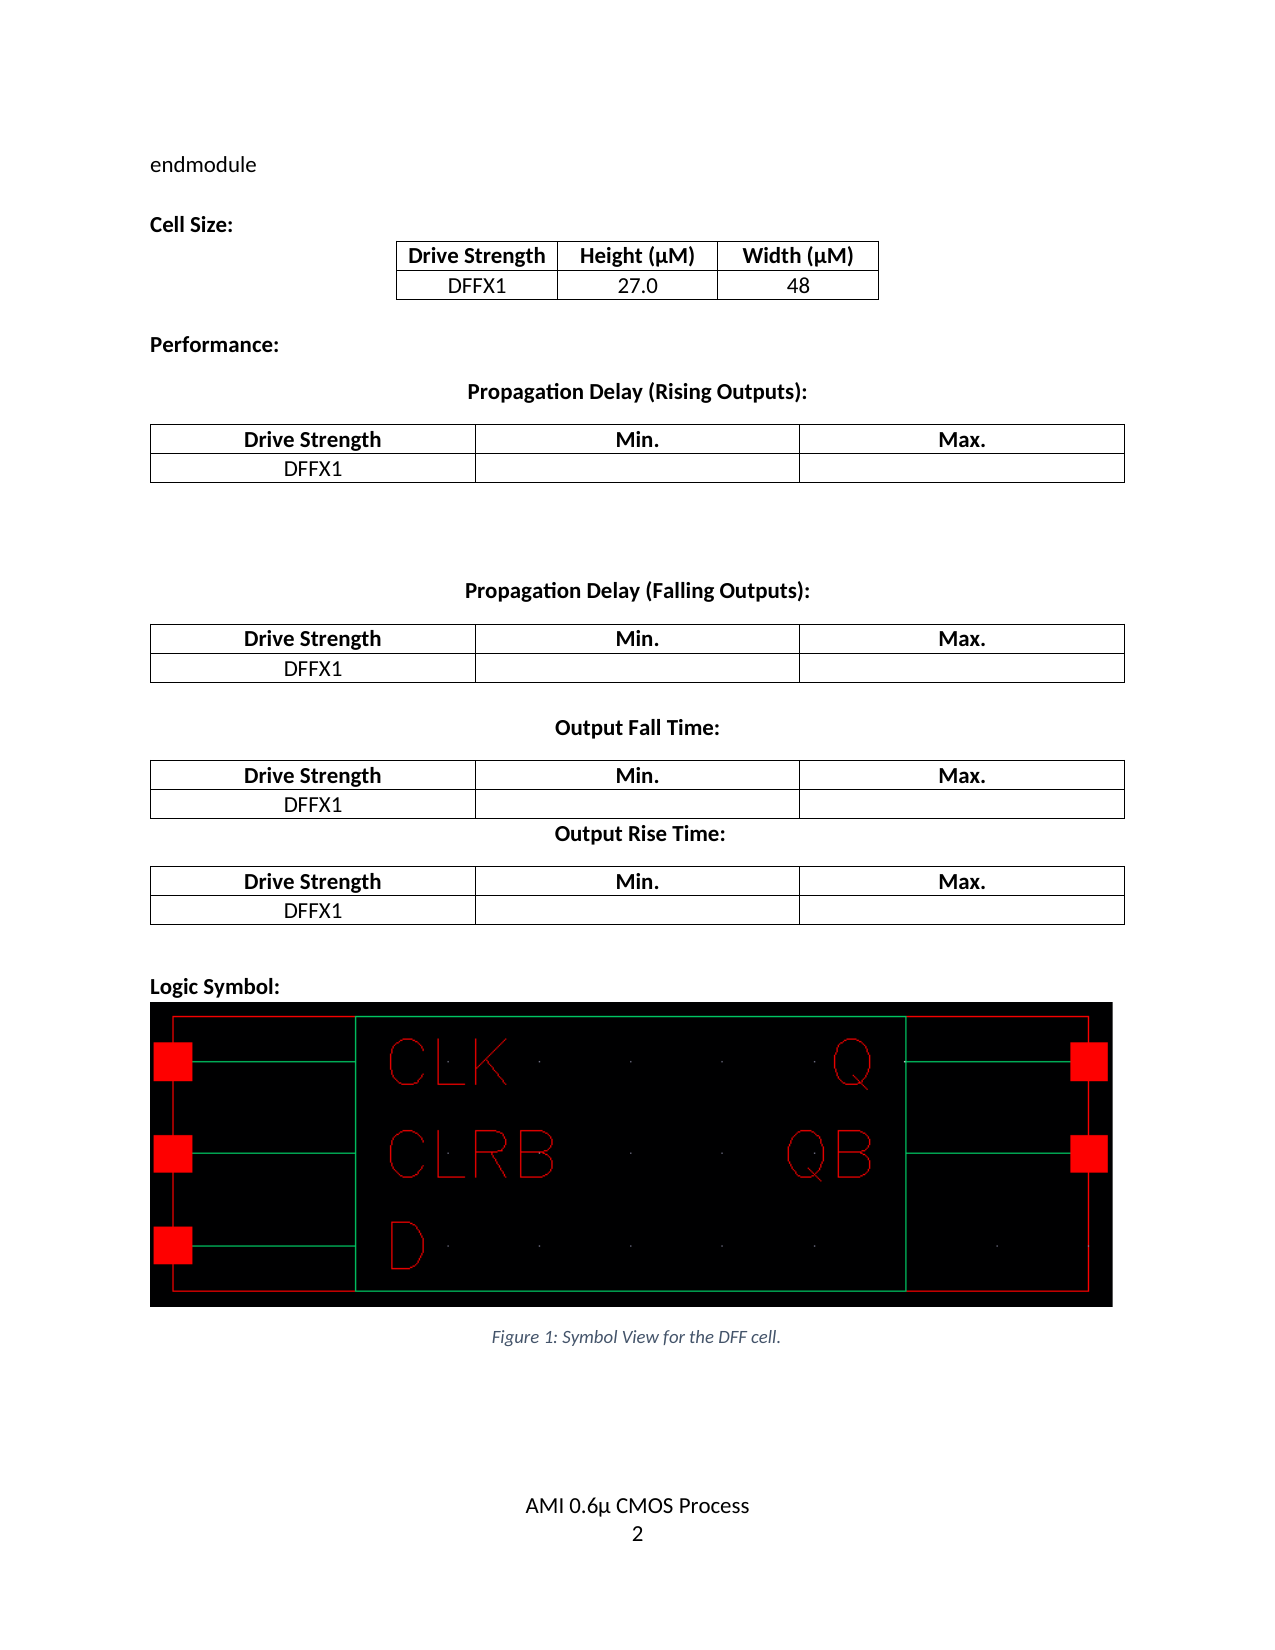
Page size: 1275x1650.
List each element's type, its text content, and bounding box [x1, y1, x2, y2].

text Performance: [150, 330, 1125, 358]
table_header Drive Strength [151, 867, 475, 895]
table_header Min. [476, 425, 799, 453]
text Cell Size: [150, 210, 1125, 238]
table_header Min. [476, 867, 799, 895]
table_cell [476, 654, 799, 682]
table_header Max. [800, 761, 1124, 789]
table_cell [476, 454, 799, 482]
table_cell 27.0 [558, 271, 717, 299]
table_header Max. [800, 867, 1124, 895]
table_cell [800, 454, 1124, 482]
table_header Width (μM) [718, 242, 878, 270]
table_header Max. [800, 625, 1124, 653]
text Propagation Delay (Falling Outputs): [150, 577, 1125, 605]
table_cell DFFX1 [151, 454, 475, 482]
text endmodule [150, 150, 1125, 208]
text Figure 1: Symbol View for the DFF cell. [150, 1326, 1125, 1348]
table_header Height (μM) [558, 242, 717, 270]
table_cell [800, 896, 1124, 924]
table_header Drive Strength [151, 625, 475, 653]
table_header Drive Strength [397, 242, 557, 270]
table_cell DFFX1 [151, 654, 475, 682]
table_cell [476, 790, 799, 818]
table_cell [800, 654, 1124, 682]
table_header Drive Strength [151, 761, 475, 789]
table_header Drive Strength [151, 425, 475, 453]
table_header Max. [800, 425, 1124, 453]
table_cell DFFX1 [151, 790, 475, 818]
table_header Min. [476, 761, 799, 789]
text Output Fall Time: [150, 683, 1125, 741]
picture [150, 1002, 1113, 1307]
table_cell [476, 896, 799, 924]
table_cell DFFX1 [397, 271, 557, 299]
table_cell [800, 790, 1124, 818]
table_header Min. [476, 625, 799, 653]
table_cell DFFX1 [151, 896, 475, 924]
text Propagation Delay (Rising Outputs): [150, 377, 1125, 405]
text Output Rise Time: [150, 819, 1125, 847]
table_cell 48 [718, 271, 878, 299]
